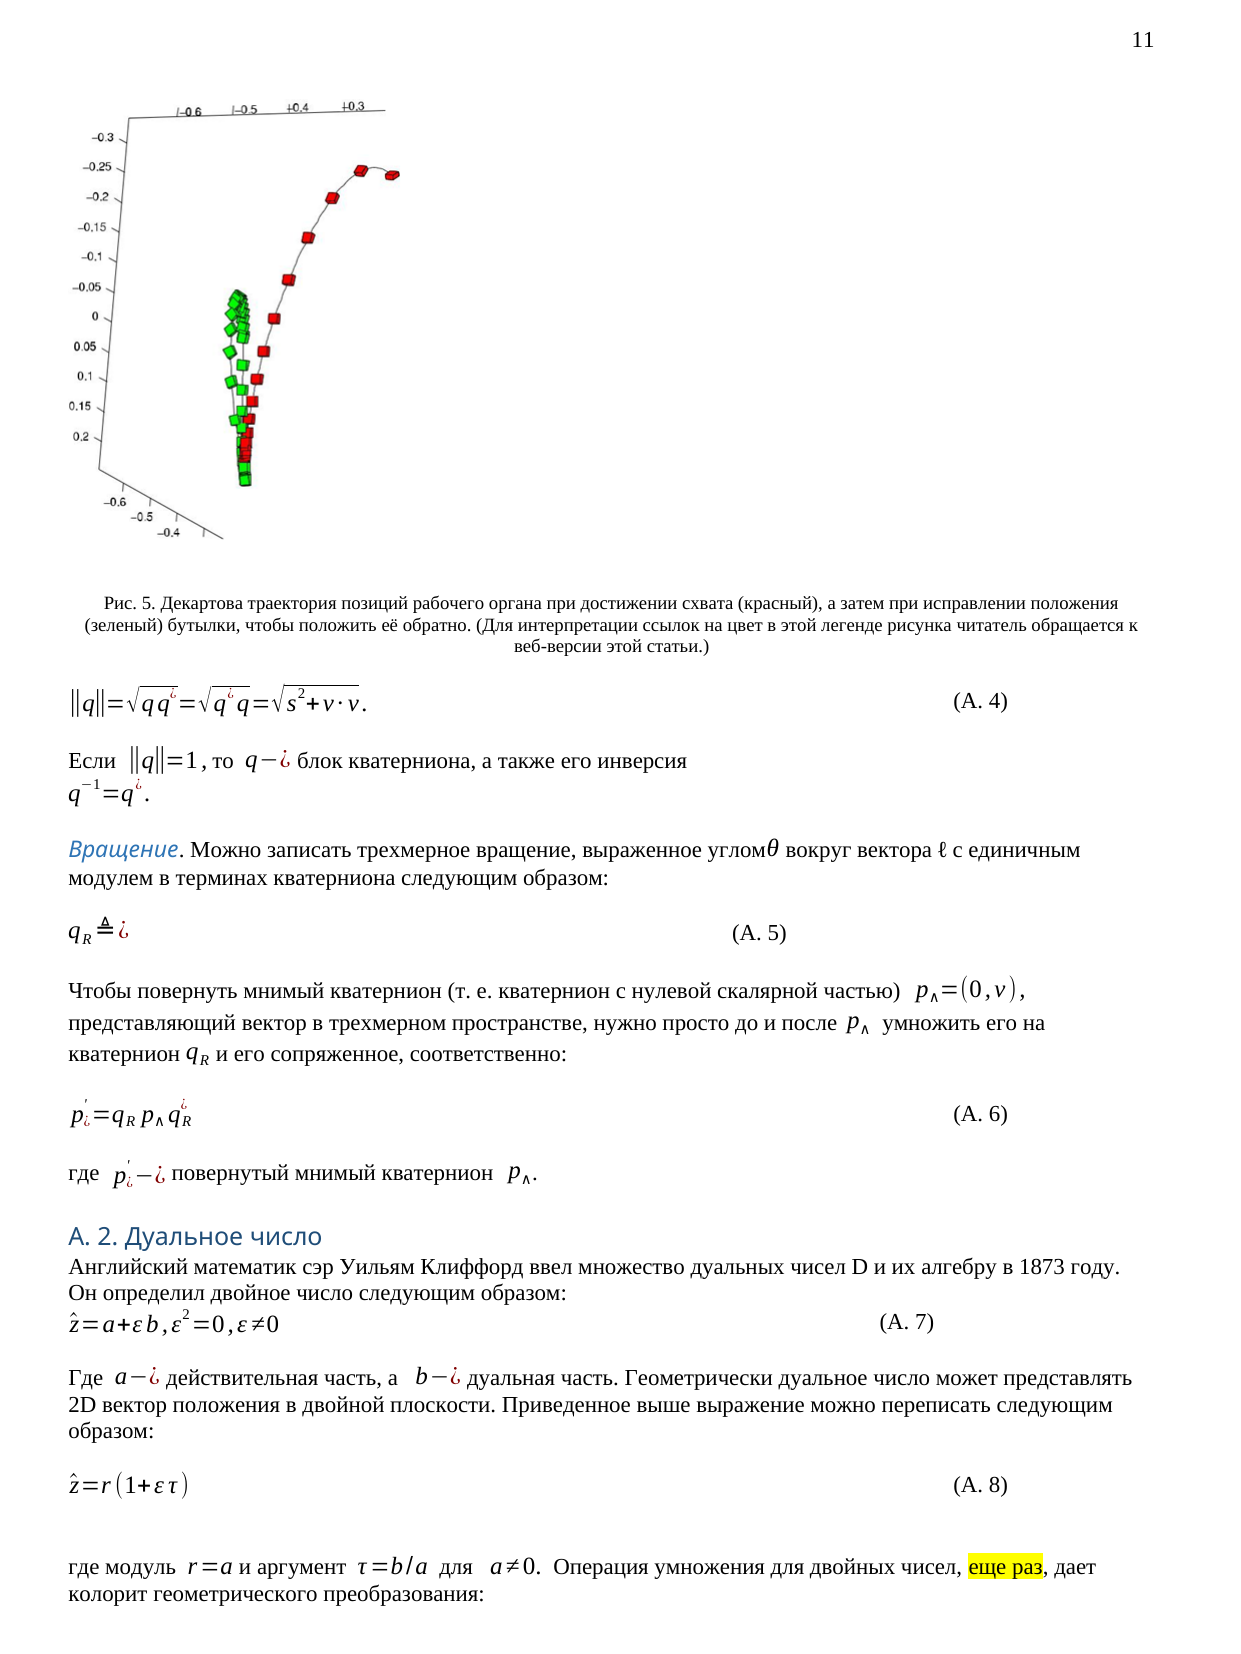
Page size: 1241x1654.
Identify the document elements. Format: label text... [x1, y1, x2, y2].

text (A. 8) [68, 1470, 1154, 1500]
text Если то блок кватерниона, а также его инверсия [68, 745, 1154, 775]
subtitle А. 2. Дуальное число [68, 1219, 1154, 1253]
text (A. 4) [68, 683, 1154, 718]
text (A. 7) [68, 1306, 1154, 1337]
text Английский математик сэр Уильям Клиффорд ввел множество дуальных чисел D и их алгебру в 1873 году. Он определил двойное число следующим образом: [68, 1253, 1154, 1306]
picture [68, 99, 400, 540]
text где модуль и аргумент для Операция умножения для двойных чисел, еще раз, дает колорит геометрического преобразования: [68, 1552, 1154, 1606]
text Рис. 5. Декартова траектория позиций рабочего органа при достижении схвата (красный), а затем при исправлении положения (зеленый) бутылки, чтобы положить её обратно. (Для интерпретации ссылок на цвет в этой легенде рисунка читатель обращается к веб-версии этой статьи.) [69, 592, 1154, 657]
text (A. 5) [68, 917, 1154, 948]
text (A. 6) [68, 1095, 1154, 1130]
text Чтобы повернуть мнимый кватернион (т. е. кватернион с нулевой скалярной частью) представляющий вектор в трехмерном пространстве, нужно просто до и после умножить его на кватернион и его сопряженное, соответственно: [68, 974, 1154, 1069]
text Вращение. Можно записать трехмерное вращение, выраженное углом вокруг вектора ℓ с единичным модулем в терминах кватерниона следующим образом: [68, 833, 1154, 890]
text Где действительная часть, а дуальная часть. Геометрически дуальное число может представлять 2D вектор положения в двойной плоскости. Приведенное выше выражение можно переписать следующим образом: [68, 1363, 1154, 1443]
text где повернутый мнимый кватернион . [68, 1157, 1154, 1188]
